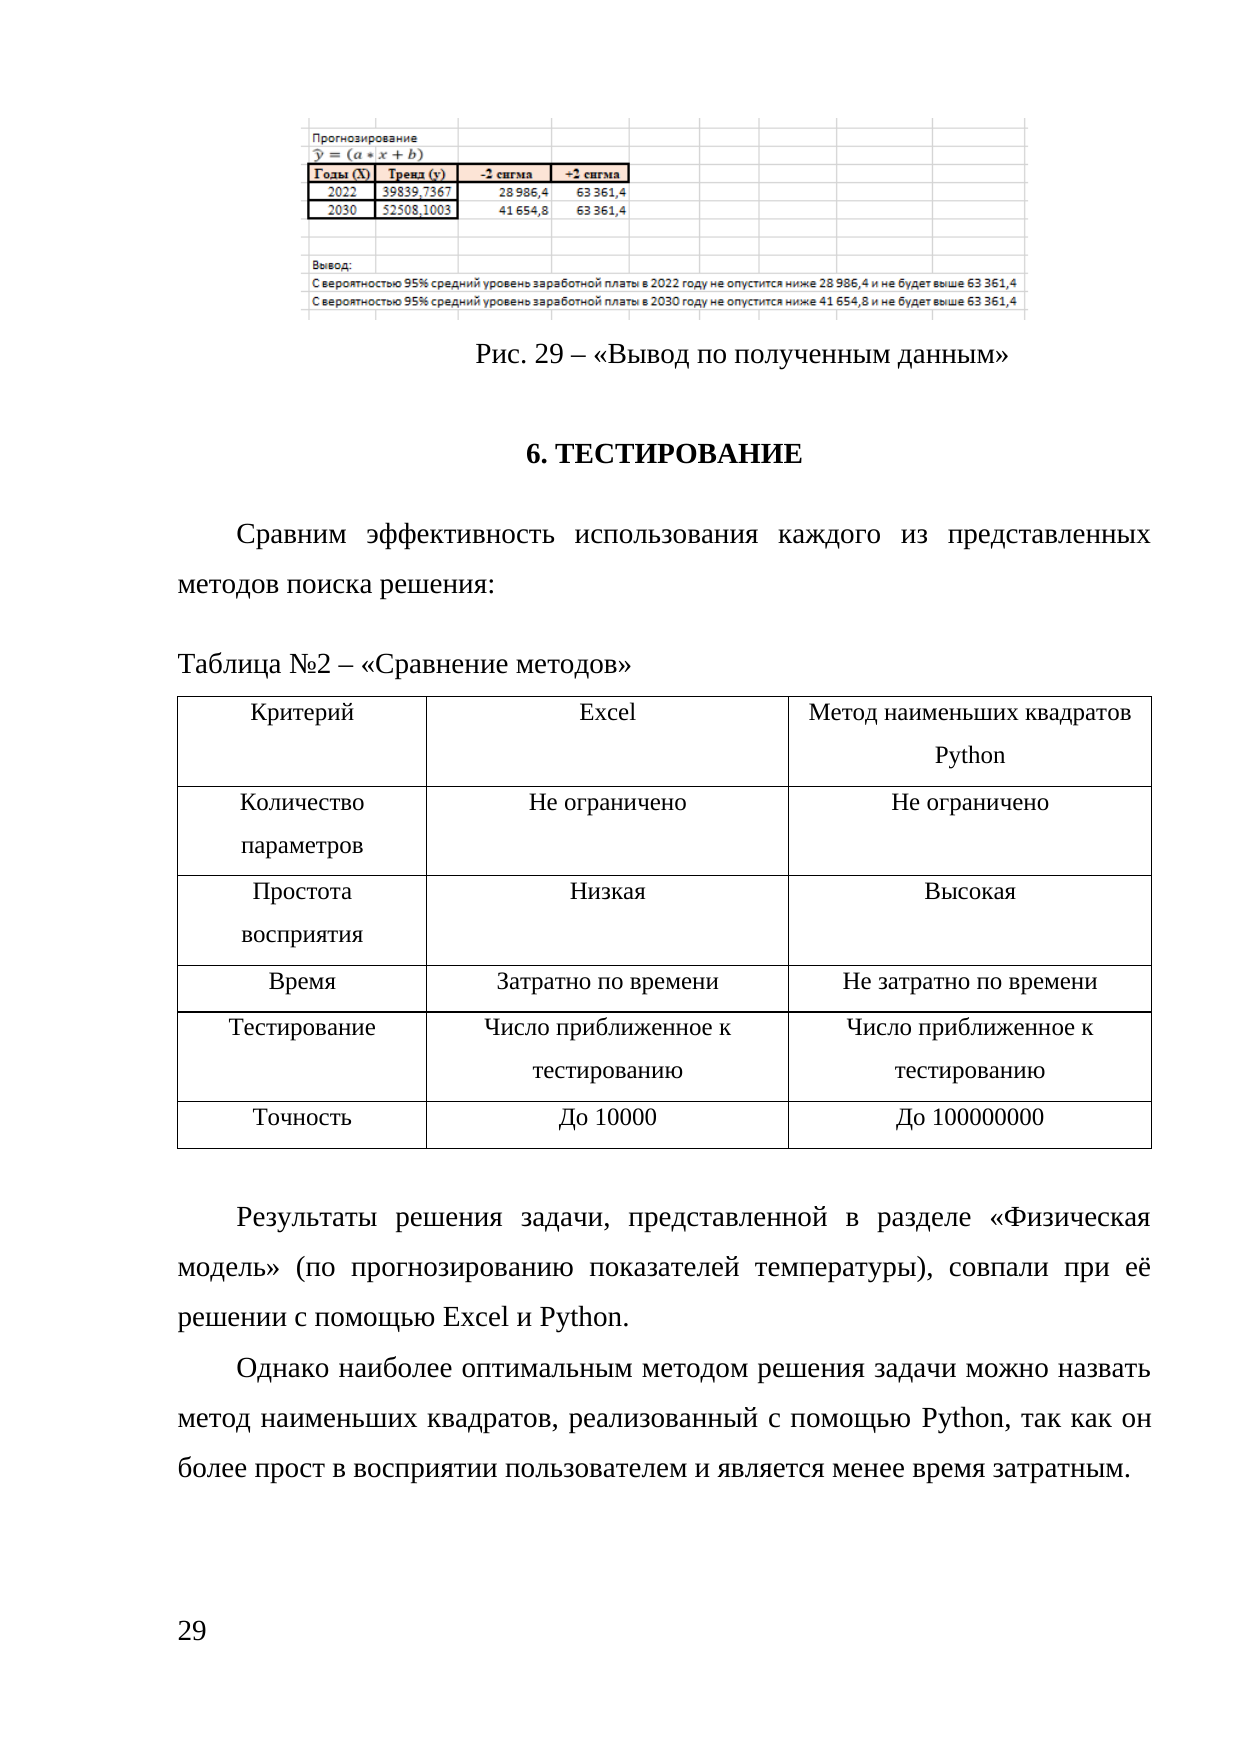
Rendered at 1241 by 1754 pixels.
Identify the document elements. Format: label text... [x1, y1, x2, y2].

table_cell Число приближенное к тестированию [789, 1013, 1151, 1101]
table_header Excel [427, 697, 788, 786]
table_cell Простота восприятия [178, 876, 426, 965]
list Рис. 29 – «Вывод по полученным данным» [333, 336, 1152, 369]
table_cell Высокая [789, 876, 1151, 965]
table_header Критерий [178, 697, 426, 786]
table_cell Затратно по времени [427, 966, 788, 1011]
list 6. ТЕСТИРОВАНИЕ [177, 437, 1152, 470]
text Результаты решения задачи, представленной в разделе «Физическая модель» (по прогнозированию показателей температуры), совпали при её решении с помощью Excel и Python. [177, 1199, 1152, 1333]
table_cell Время [178, 966, 426, 1011]
table_cell Низкая [427, 876, 788, 965]
table_cell Не ограничено [427, 787, 788, 875]
table_cell Количество параметров [178, 787, 426, 875]
table_cell Точность [178, 1102, 426, 1147]
list Таблица №2 – «Сравнение методов» [177, 646, 1152, 679]
table_cell Тестирование [178, 1013, 426, 1101]
text Однако наиболее оптимальным методом решения задачи можно назвать метод наименьших квадратов, реализованный с помощью Python, так как он более прост в восприятии пользователем и является менее время затратным. [177, 1350, 1152, 1484]
table_cell Число приближенное к тестированию [427, 1013, 788, 1101]
table_cell До 10000 [427, 1102, 788, 1147]
table_cell Не затратно по времени [789, 966, 1151, 1011]
picture [300, 118, 1029, 320]
text Сравним эффективность использования каждого из представленных методов поиска решения: [177, 516, 1152, 600]
table_header Метод наименьших квадратов Python [789, 697, 1151, 786]
table_cell До 100000000 [789, 1102, 1151, 1147]
table_cell Не ограничено [789, 787, 1151, 875]
